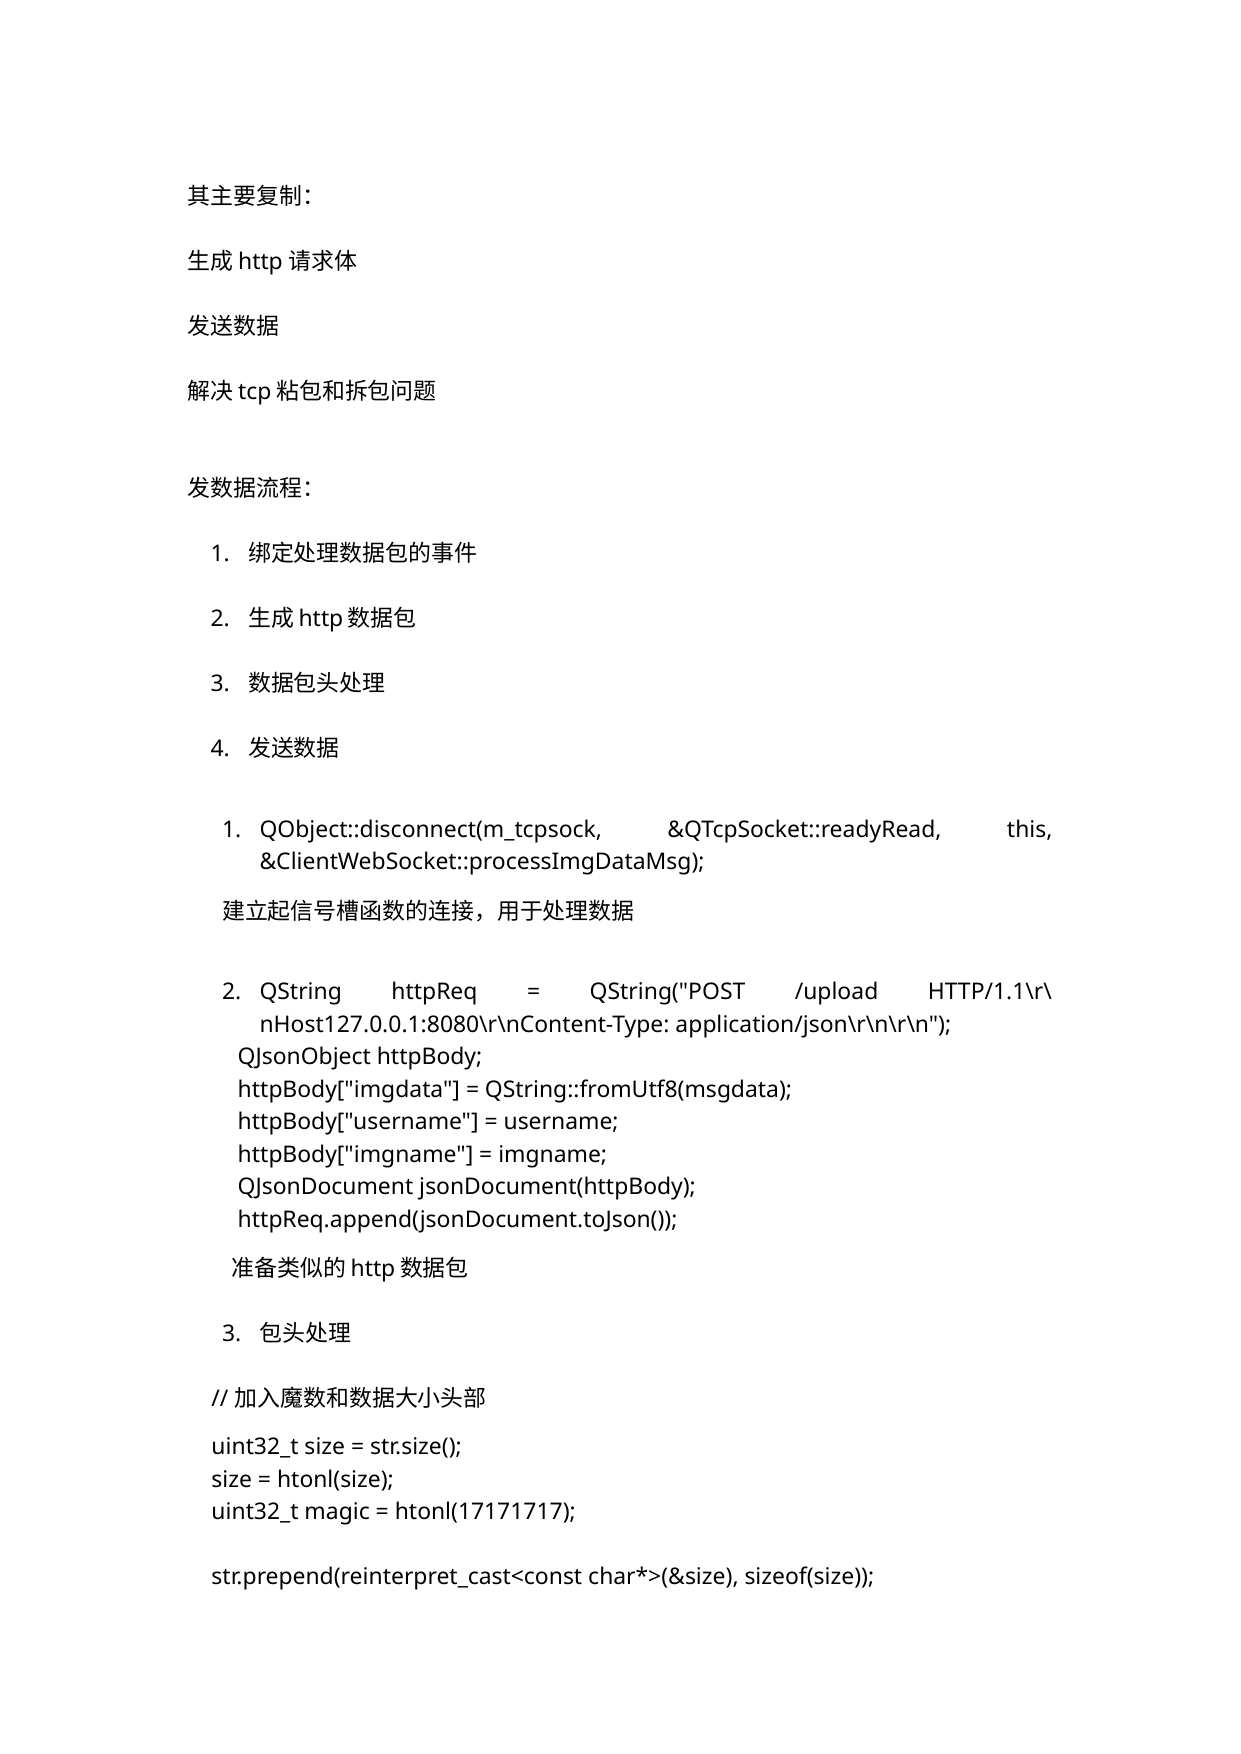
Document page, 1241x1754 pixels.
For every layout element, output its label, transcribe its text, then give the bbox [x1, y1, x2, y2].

list QJsonObject httpBody; [214, 1039, 1053, 1072]
list 包头处理 [222, 1299, 1053, 1364]
list QObject::disconnect(m_tcpsock, &QTcpSocket::readyRead, this, &ClientWebSocket::processImgDataMsg); [222, 812, 1053, 877]
list 绑定处理数据包的事件 [210, 519, 1053, 584]
list httpReq.append(jsonDocument.toJson()); [214, 1202, 1053, 1234]
text 发送数据 [187, 292, 1053, 357]
list 发送数据 [210, 714, 1053, 779]
list QString httpReq = QString("POST /upload HTTP/1.1\r\nHost127.0.0.1:8080\r\nContent-Type: application/json\r\n\r\n"); [222, 974, 1053, 1039]
list uint32_t size = str.size(); [187, 1429, 1053, 1462]
list 数据包头处理 [210, 649, 1053, 714]
text 建立起信号槽函数的连接，用于处理数据 [222, 877, 1053, 942]
list QJsonDocument jsonDocument(httpBody); [214, 1169, 1053, 1202]
text 生成http 请求体 [187, 227, 1053, 292]
list // 加入魔数和数据大小头部 [187, 1364, 1053, 1429]
list httpBody["imgdata"] = QString::fromUtf8(msgdata); [214, 1072, 1053, 1104]
list 生成http数据包 [210, 584, 1053, 649]
list str.prepend(reinterpret_cast<const char*>(&size), sizeof(size)); [187, 1559, 1053, 1592]
text 其主要复制： [187, 162, 1053, 227]
list uint32_t magic = htonl(17171717); [187, 1494, 1053, 1527]
list size = htonl(size); [187, 1462, 1053, 1494]
text 发数据流程： [187, 454, 1053, 519]
text 解决tcp粘包和拆包问题 [187, 357, 1053, 422]
list httpBody["username"] = username; [214, 1104, 1053, 1137]
list httpBody["imgname"] = imgname; [214, 1137, 1053, 1169]
text 准备类似的http数据包 [187, 1234, 1053, 1299]
